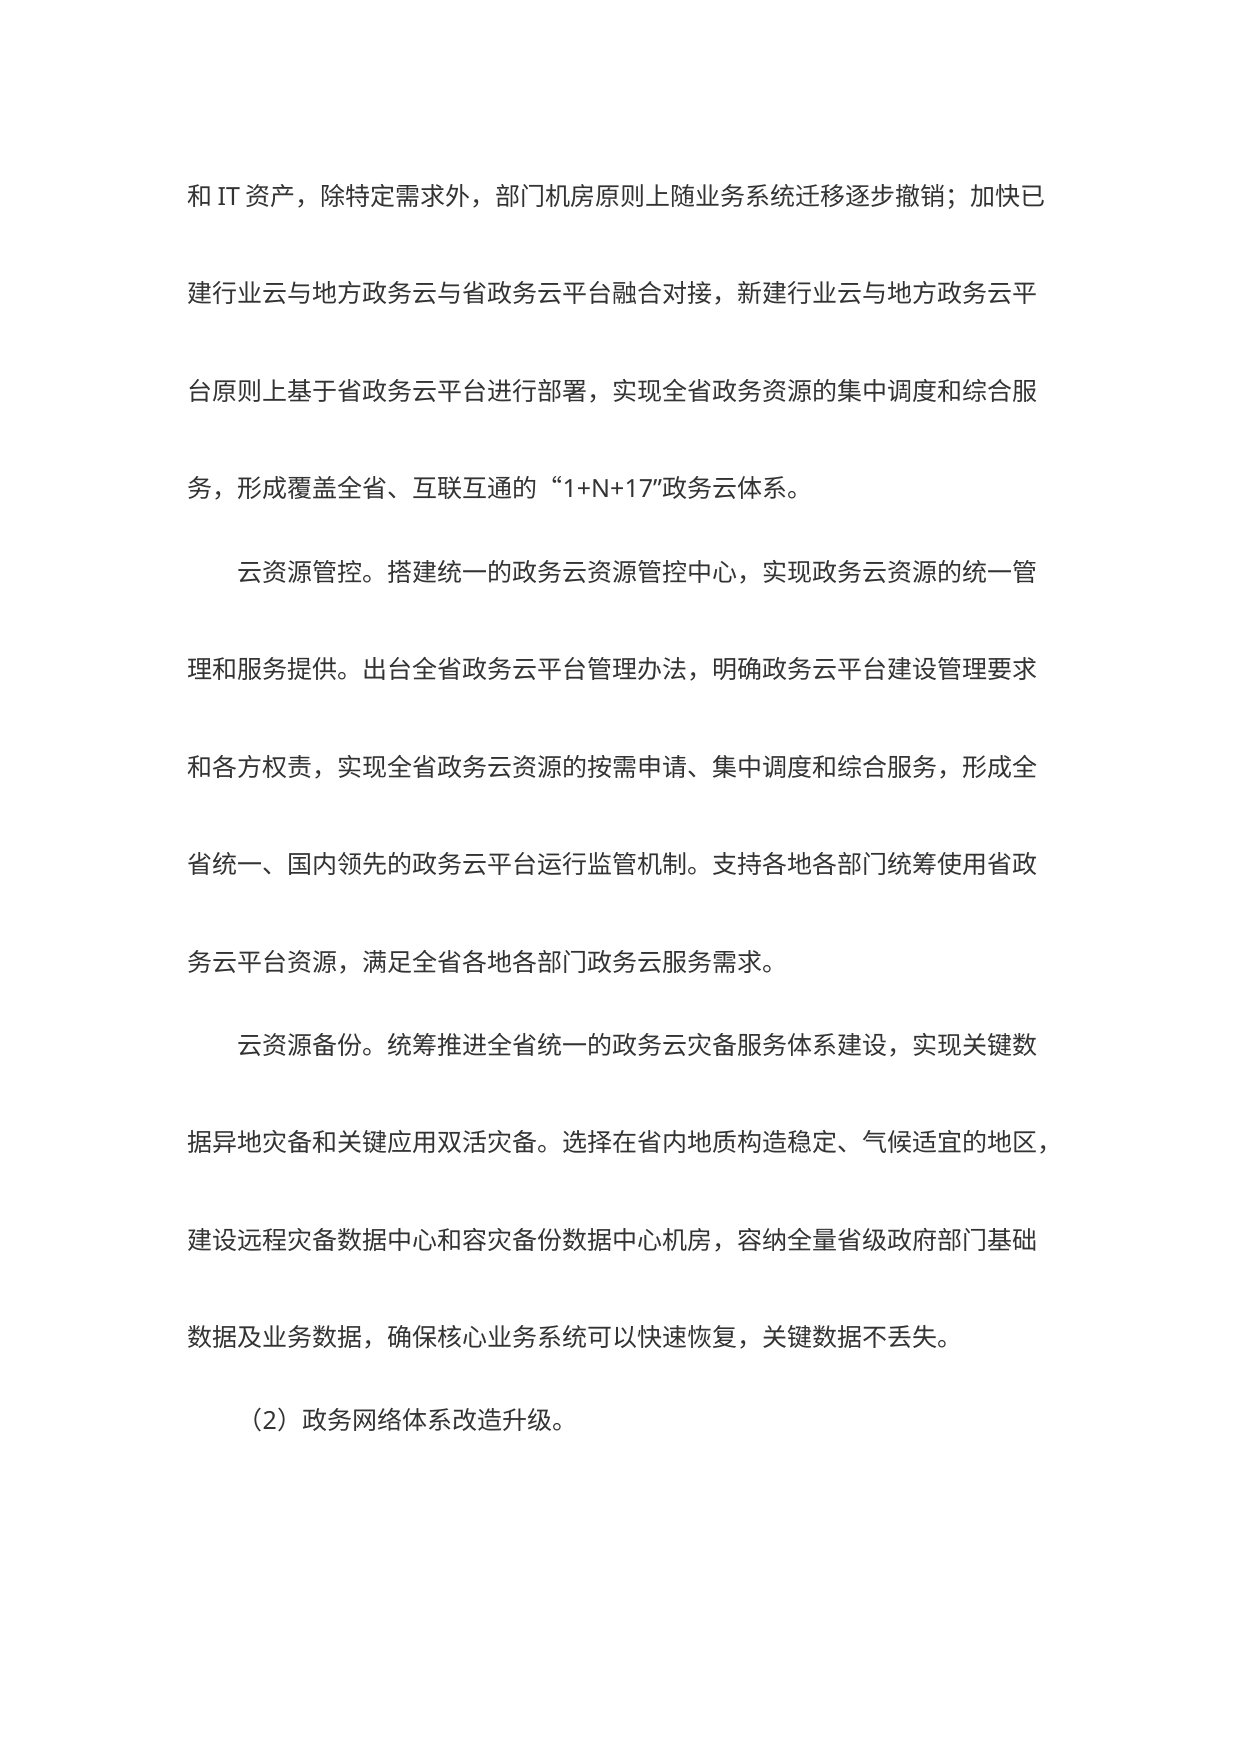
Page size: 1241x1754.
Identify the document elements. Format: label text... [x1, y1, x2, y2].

text 云资源备份。统筹推进全省统一的政务云灾备服务体系建设，实现关键数据异地灾备和关键应用双活灾备。选择在省内地质构造稳定、气候适宜的地区，建设远程灾备数据中心和容灾备份数据中心机房，容纳全量省级政府部门基础数据及业务数据，确保核心业务系统可以快速恢复，关键数据不丢失。 [187, 1011, 1053, 1368]
text （2）政务网络体系改造升级。 [187, 1386, 1053, 1451]
text 云资源管控。搭建统一的政务云资源管控中心，实现政务云资源的统一管理和服务提供。出台全省政务云平台管理办法，明确政务云平台建设管理要求和各方权责，实现全省政务云资源的按需申请、集中调度和综合服务，形成全省统一、国内领先的政务云平台运行监管机制。支持各地各部门统筹使用省政务云平台资源，满足全省各地各部门政务云服务需求。 [187, 538, 1053, 993]
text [187, 162, 1053, 519]
